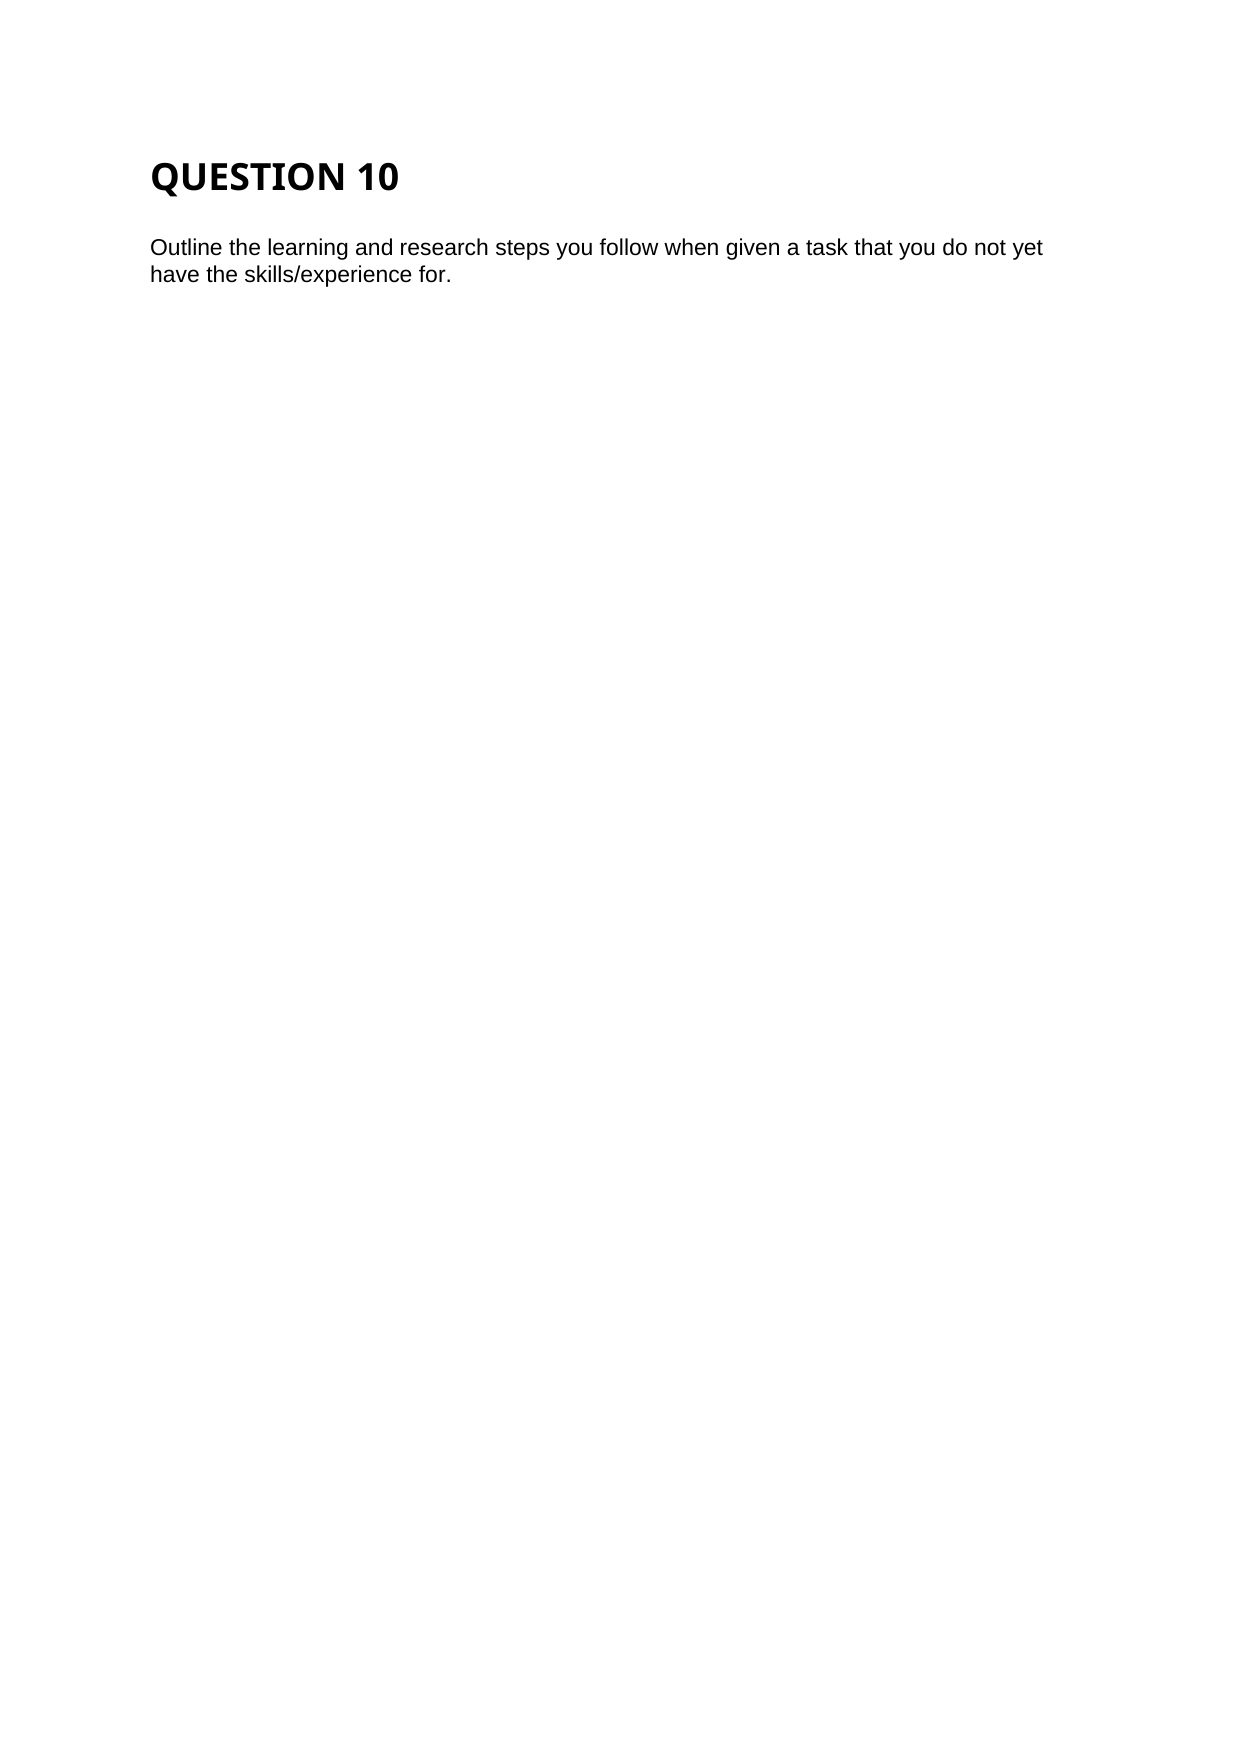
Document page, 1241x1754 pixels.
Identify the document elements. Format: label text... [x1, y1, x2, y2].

text Outline the learning and research steps you follow when given a task that you do not yet have the skills/experience for. [150, 234, 1090, 287]
text QUESTION 10 [150, 150, 1090, 201]
